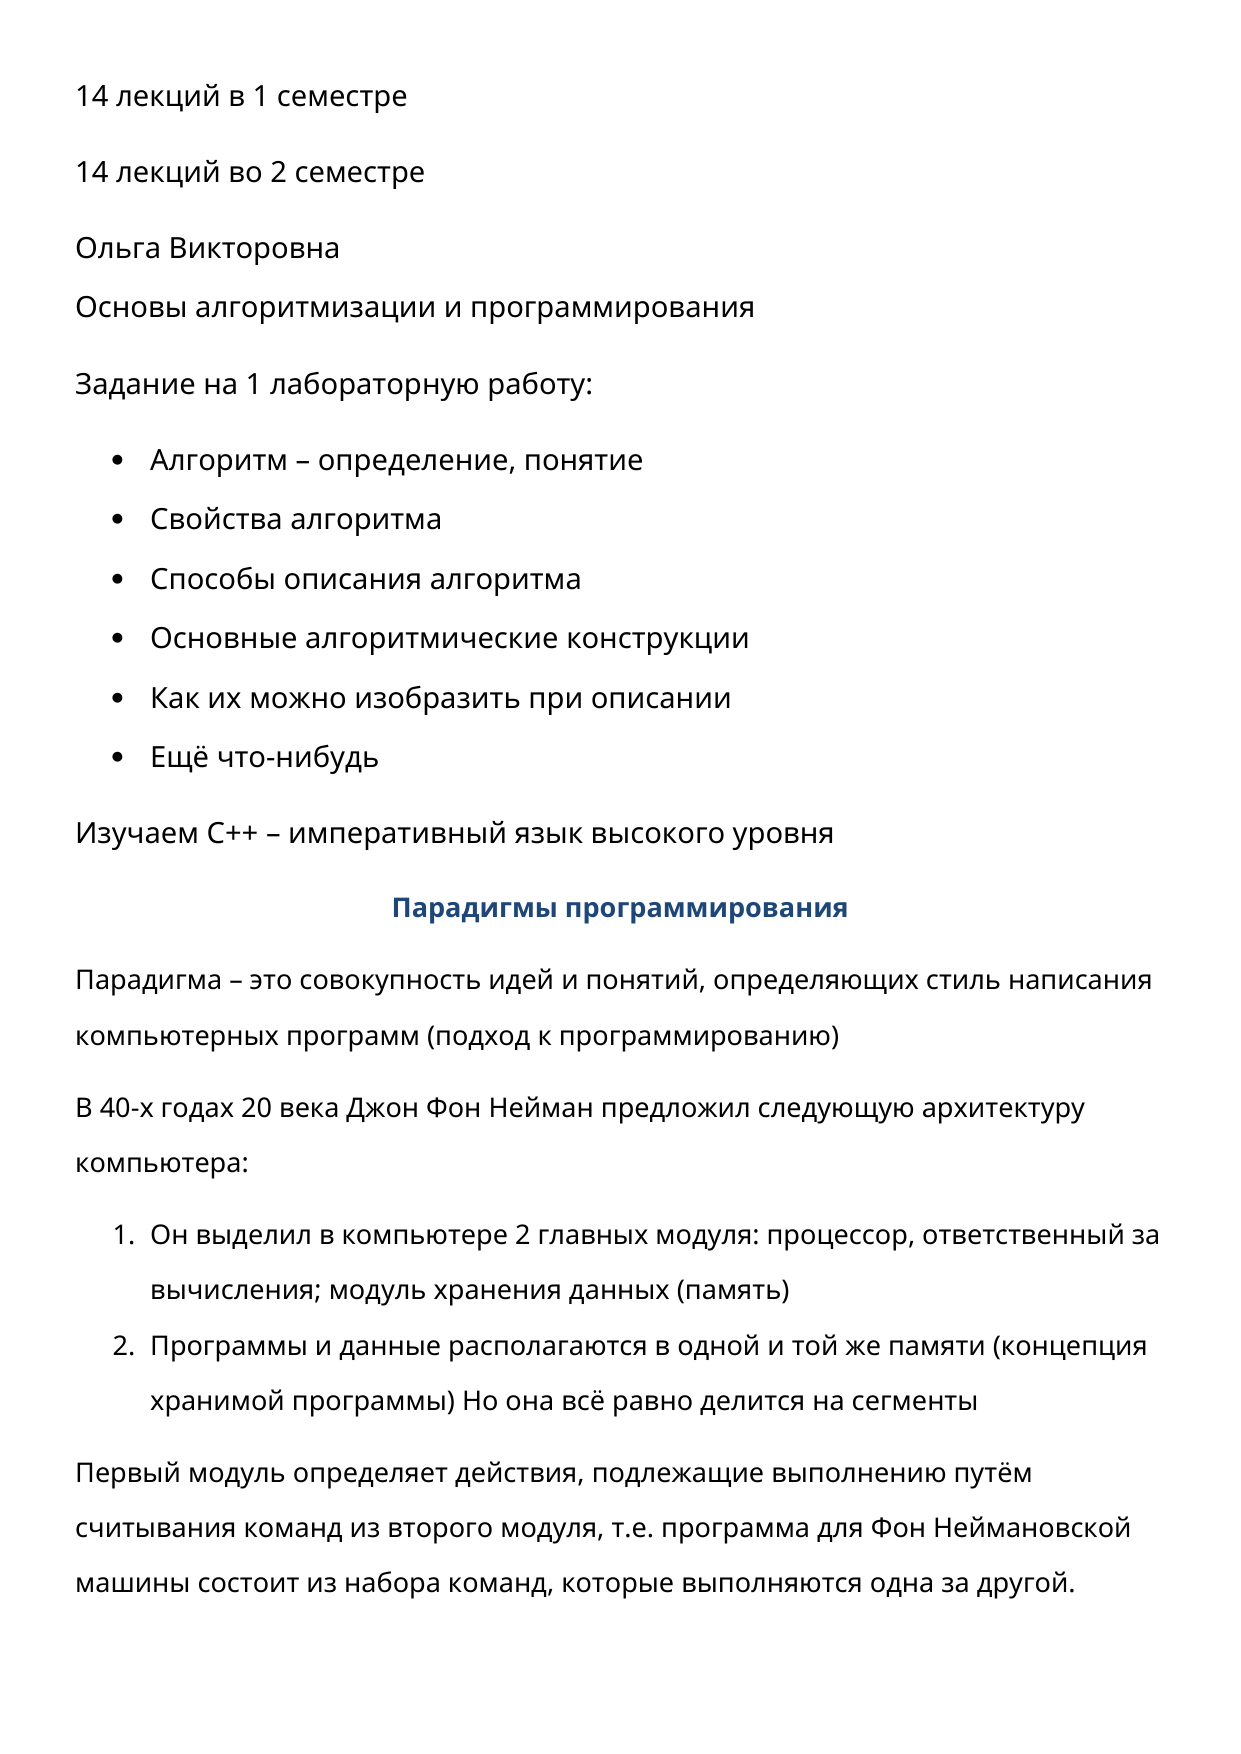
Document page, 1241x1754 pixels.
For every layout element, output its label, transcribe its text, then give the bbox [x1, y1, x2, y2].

text В 40-х годах 20 века Джон Фон Нейман предложил следующую архитектуру компьютера: [75, 1088, 1165, 1180]
list Он выделил в компьютере 2 главных модуля: процессор, ответственный за вычисления; модуль хранения данных (память) [112, 1215, 1165, 1307]
text Ольга Викторовна Основы алгоритмизации и программирования [75, 227, 1165, 326]
text Парадигмы программирования [75, 889, 1165, 926]
text Задание на 1 лабораторную работу: [75, 363, 1165, 403]
text Изучаем С++ – императивный язык высокого уровня [75, 813, 1165, 852]
text Парадигма – это совокупность идей и понятий, определяющих стиль написания компьютерных программ (подход к программированию) [75, 961, 1165, 1053]
list Свойства алгоритма [112, 498, 1165, 538]
list Алгоритм – определение, понятие [112, 439, 1165, 479]
list Программы и данные располагаются в одной и той же памяти (концепция хранимой программы) Но она всё равно делится на сегменты [112, 1326, 1165, 1418]
text 14 лекций в 1 семестре [75, 75, 1165, 115]
text 14 лекций во 2 семестре [75, 151, 1165, 191]
list Ещё что-нибудь [112, 736, 1165, 776]
list Способы описания алгоритма [112, 558, 1165, 598]
list Основные алгоритмические конструкции [112, 617, 1165, 657]
list Как их можно изобразить при описании [112, 677, 1165, 717]
text Первый модуль определяет действия, подлежащие выполнению путём считывания команд из второго модуля, т.е. программа для Фон Неймановской машины состоит из набора команд, которые выполняются одна за другой. [75, 1453, 1165, 1601]
